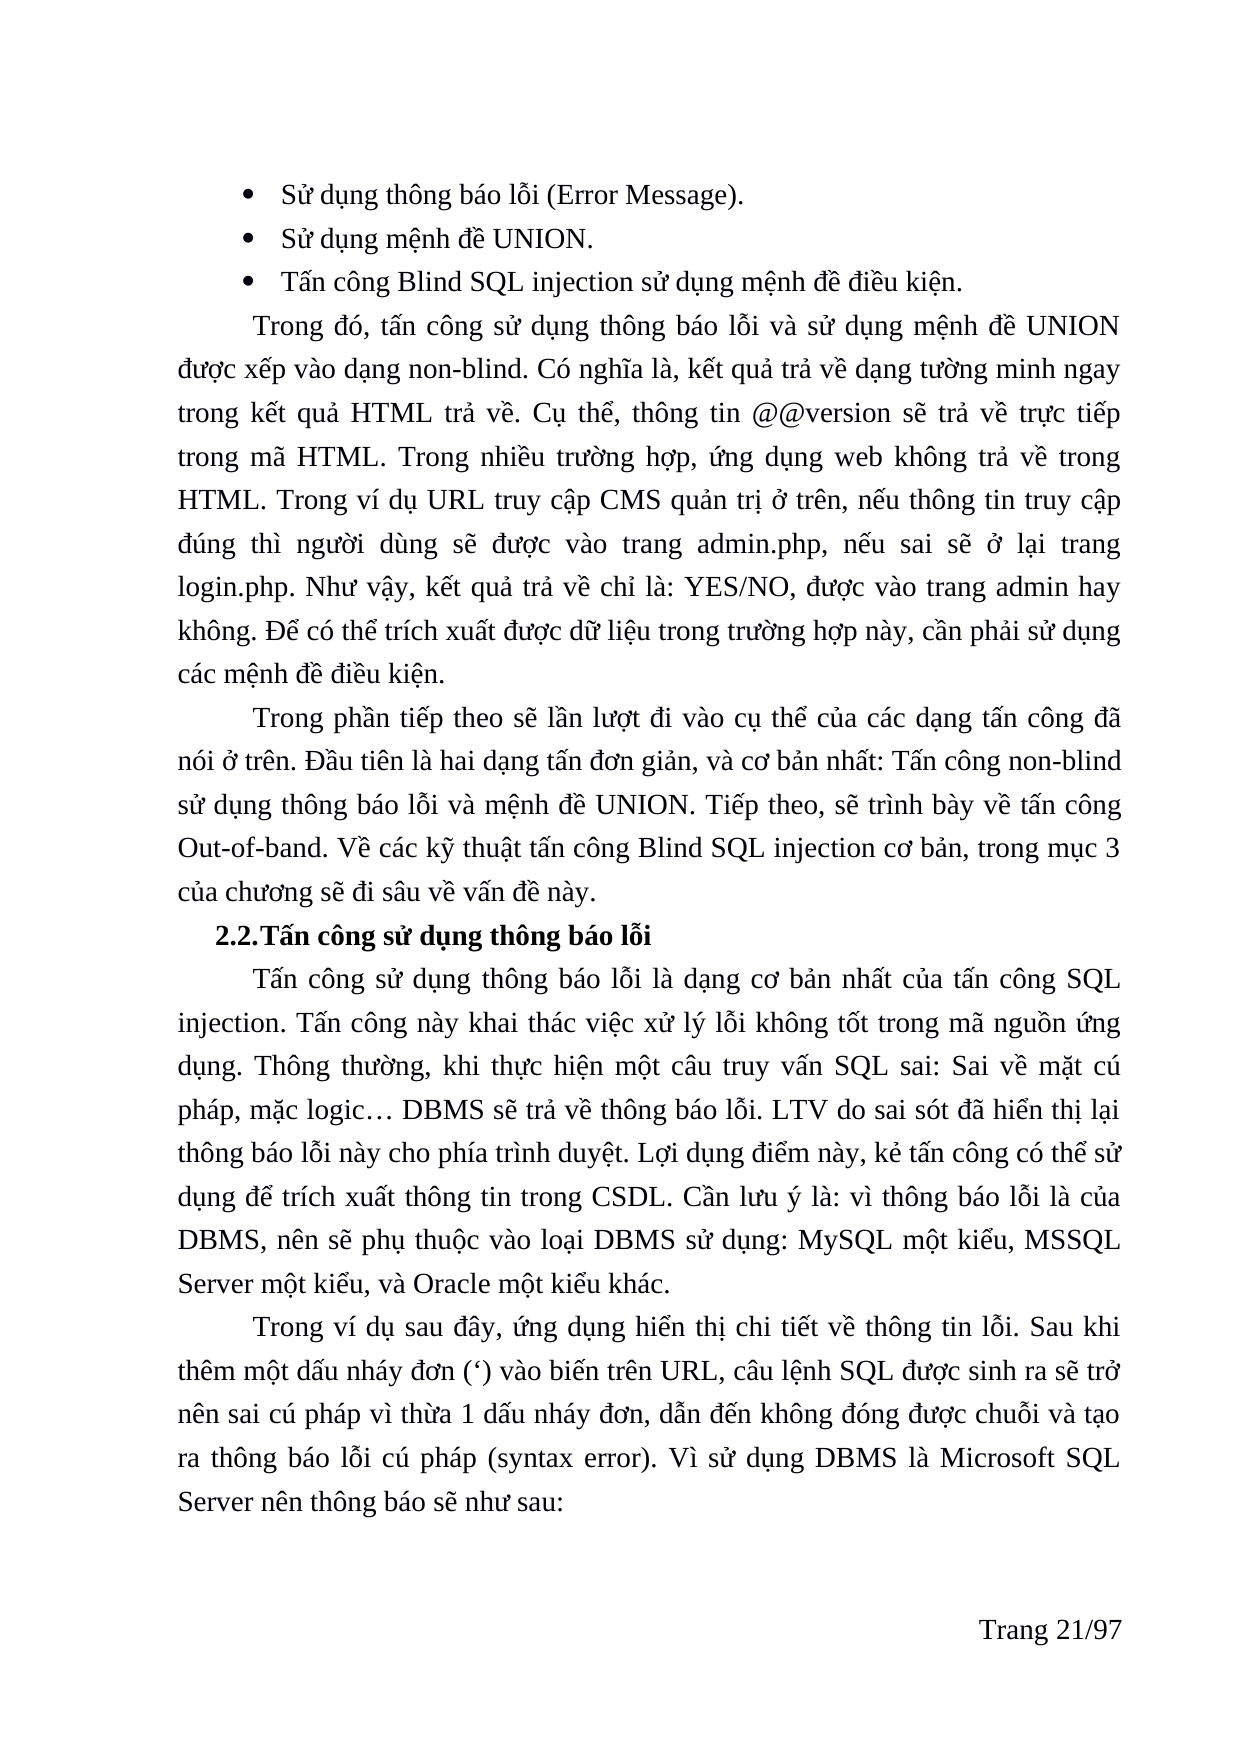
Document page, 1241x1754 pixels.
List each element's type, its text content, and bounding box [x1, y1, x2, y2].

text Tấn công sử dụng thông báo lỗi là dạng cơ bản nhất của tấn công SQL injection. Tấn công này khai thác việc xử lý lỗi không tốt trong mã nguồn ứng dụng. Thông thường, khi thực hiện một câu truy vấn SQL sai: Sai về mặt cú pháp, mặc logic… DBMS sẽ trả về thông báo lỗi. LTV do sai sót đã hiển thị lại thông báo lỗi này cho phía trình duyệt. Lợi dụng điểm này, kẻ tấn công có thể sử dụng để trích xuất thông tin trong CSDL. Cần lưu ý là: vì thông báo lỗi là của DBMS, nên sẽ phụ thuộc vào loại DBMS sử dụng: MySQL một kiểu, MSSQL Server một kiểu, và Oracle một kiểu khác. [177, 961, 1122, 1299]
list Sử dụng mệnh đề UNION. [243, 221, 1122, 254]
text Trong phần tiếp theo sẽ lần lượt đi vào cụ thể của các dạng tấn công đã nói ở trên. Đầu tiên là hai dạng tấn đơn giản, và cơ bản nhất: Tấn công non-blind sử dụng thông báo lỗi và mệnh đề UNION. Tiếp theo, sẽ trình bày về tấn công Out-of-band. Về các kỹ thuật tấn công Blind SQL injection cơ bản, trong mục 3 của chương sẽ đi sâu về vấn đề này. [177, 700, 1122, 908]
text Trong ví dụ sau đây, ứng dụng hiển thị chi tiết về thông tin lỗi. Sau khi thêm một dấu nháy đơn (‘) vào biến trên URL, câu lệnh SQL được sinh ra sẽ trở nên sai cú pháp vì thừa 1 dấu nháy đơn, dẫn đến không đóng được chuỗi và tạo ra thông báo lỗi cú pháp (syntax error). Vì sử dụng DBMS là Microsoft SQL Server nên thông báo sẽ như sau: [177, 1309, 1122, 1517]
list Sử dụng thông báo lỗi (Error Message). [243, 177, 1122, 211]
subtitle Tấn công sử dụng thông báo lỗi [215, 918, 1122, 951]
list Tấn công Blind SQL injection sử dụng mệnh đề điều kiện. [243, 264, 1122, 298]
text Trong đó, tấn công sử dụng thông báo lỗi và sử dụng mệnh đề UNION được xếp vào dạng non-blind. Có nghĩa là, kết quả trả về dạng tường minh ngay trong kết quả HTML trả về. Cụ thể, thông tin @@version sẽ trả về trực tiếp trong mã HTML. Trong nhiều trường hợp, ứng dụng web không trả về trong HTML. Trong ví dụ URL truy cập CMS quản trị ở trên, nếu thông tin truy cập đúng thì người dùng sẽ được vào trang admin.php, nếu sai sẽ ở lại trang login.php. Như vậy, kết quả trả về chỉ là: YES/NO, được vào trang admin hay không. Để có thể trích xuất được dữ liệu trong trường hợp này, cần phải sử dụng các mệnh đề điều kiện. [177, 308, 1122, 690]
